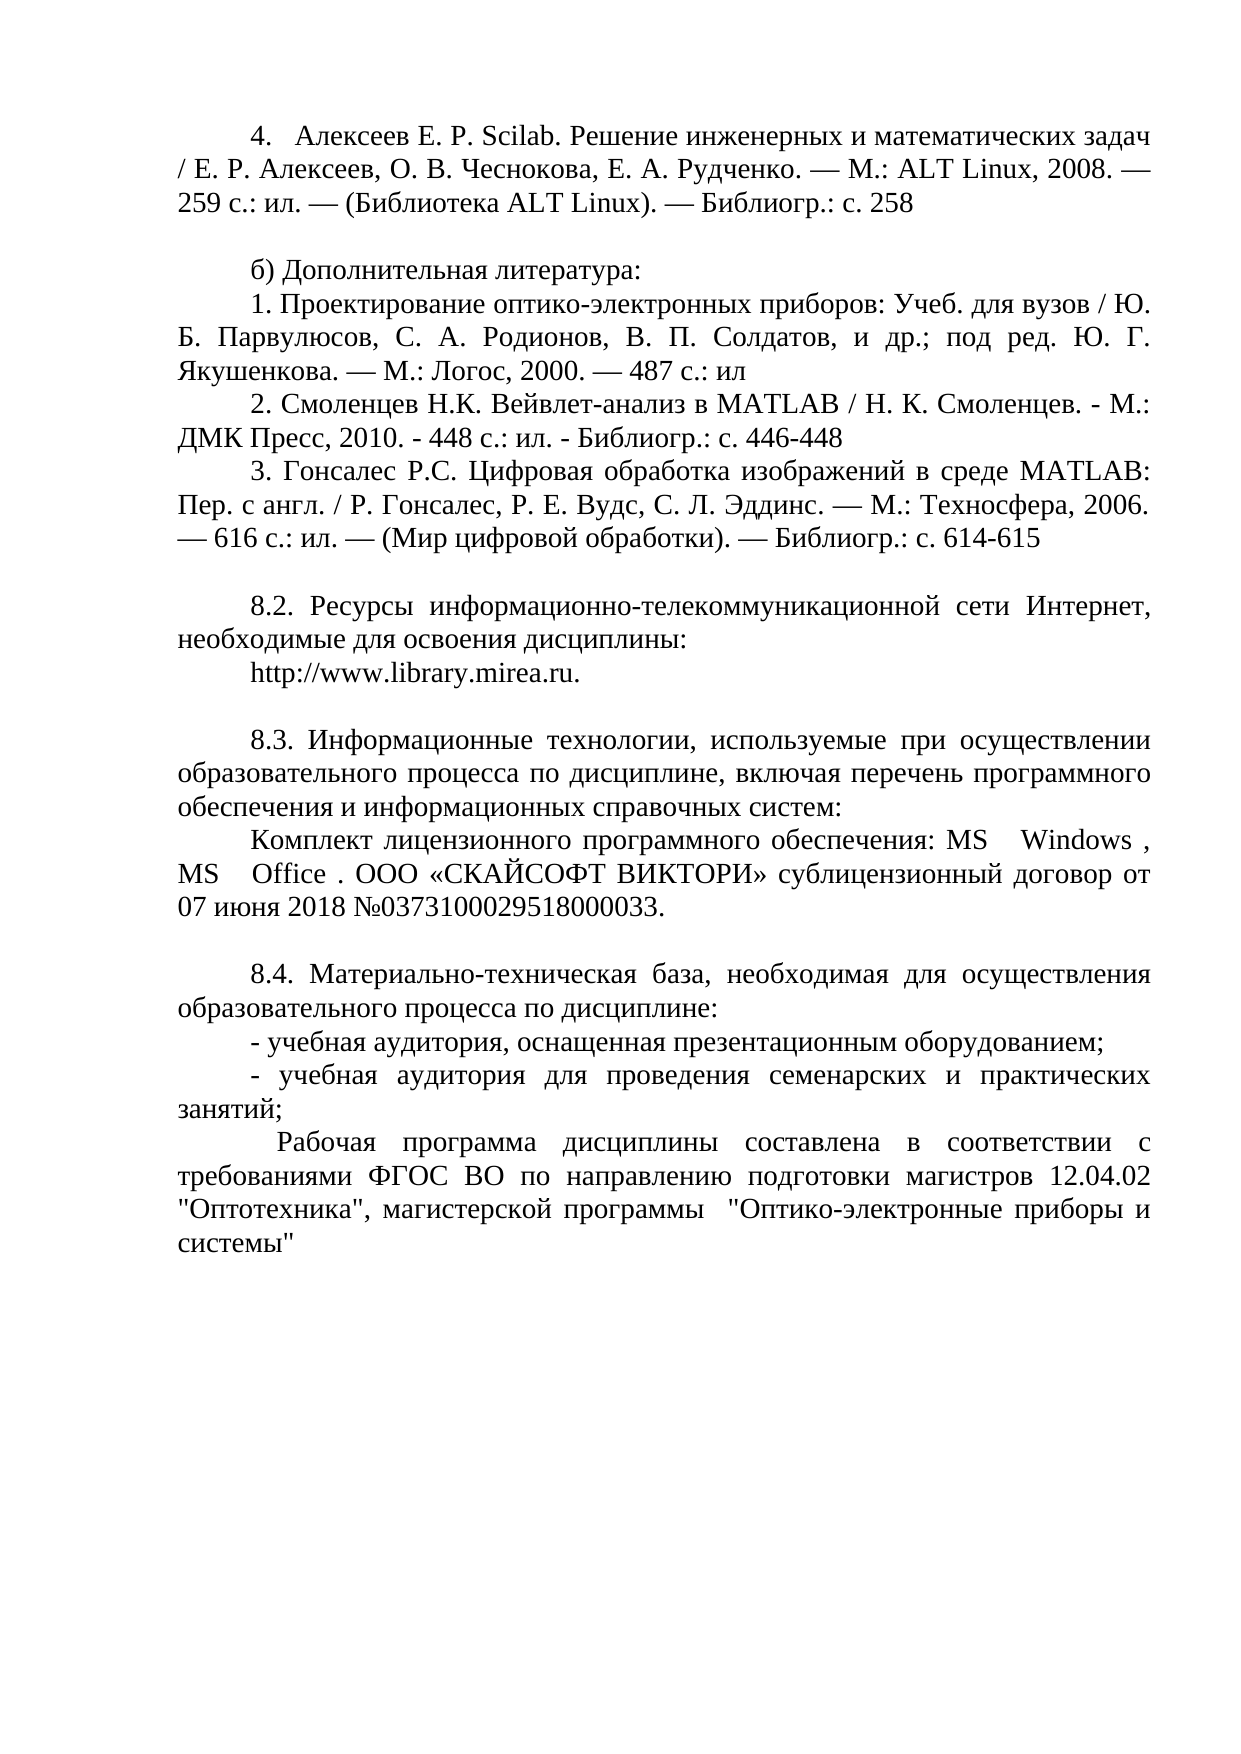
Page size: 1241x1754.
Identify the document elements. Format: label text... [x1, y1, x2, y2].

text Комплект лицензионного программного обеспечения: MS Windows , MS Office . OOО «СКАЙСОФТ ВИКТОРИ» сублицензионный договор от 07 июня 2018 №0373100029518000033. [177, 822, 1152, 923]
text - учебная аудитория для проведения семенарских и практических занятий; [177, 1057, 1152, 1124]
text http://www.library.mirea.ru. [177, 655, 1152, 688]
text - учебная аудитория, оснащенная презентационным оборудованием; [177, 1024, 1152, 1057]
text 2. Смоленцев Н.К. Вейвлет-анализ в MATLAB / Н. К. Смоленцев. - М.: ДМК Пресс, 2010. - 448 с.: ил. - Библиогр.: с. 446-448 [177, 386, 1152, 453]
text б) Дополнительная литература: [177, 252, 1152, 286]
text 1. Проектирование оптико-электронных приборов: Учеб. для вузов / Ю. Б. Парвулюсов, С. А. Родионов, В. П. Солдатов, и др.; под ред. Ю. Г. Якушенкова. — М.: Логос, 2000. — 487 с.: ил [177, 286, 1152, 386]
text 3. Гонсалес Р.С. Цифровая обработка изображений в среде MATLAB: Пер. с англ. / Р. Гонсалес, Р. Е. Вудс, С. Л. Эддинс. — М.: Техносфера, 2006. — 616 с.: ил. — (Мир цифровой обработки). — Библиогр.: с. 614-615 [177, 453, 1152, 554]
text Рабочая программа дисциплины составлена в соответствии с требованиями ФГОС ВО по направлению подготовки магистров 12.04.02 "Оптотехника", магистерской программы "Оптико-электронные приборы и системы" [177, 1124, 1152, 1258]
text 8.2. Ресурсы информационно-телекоммуникационной сети Интернет, необходимые для освоения дисциплины: [177, 588, 1152, 655]
text 8.4. Материально-техническая база, необходимая для осуществления образовательного процесса по дисциплине: [177, 957, 1152, 1024]
text 4. Алексеев Е. Р. Scilab. Решение инженерных и математических задач / Е. Р. Алексеев, О. В. Чеснокова, Е. А. Рудченко. — М.: ALT Linux, 2008. — 259 с.: ил. — (Библиотека ALT Linux). — Библиогр.: с. 258 [177, 118, 1152, 219]
text 8.3. Информационные технологии, используемые при осуществлении образовательного процесса по дисциплине, включая перечень программного обеспечения и информационных справочных систем: [177, 722, 1152, 822]
